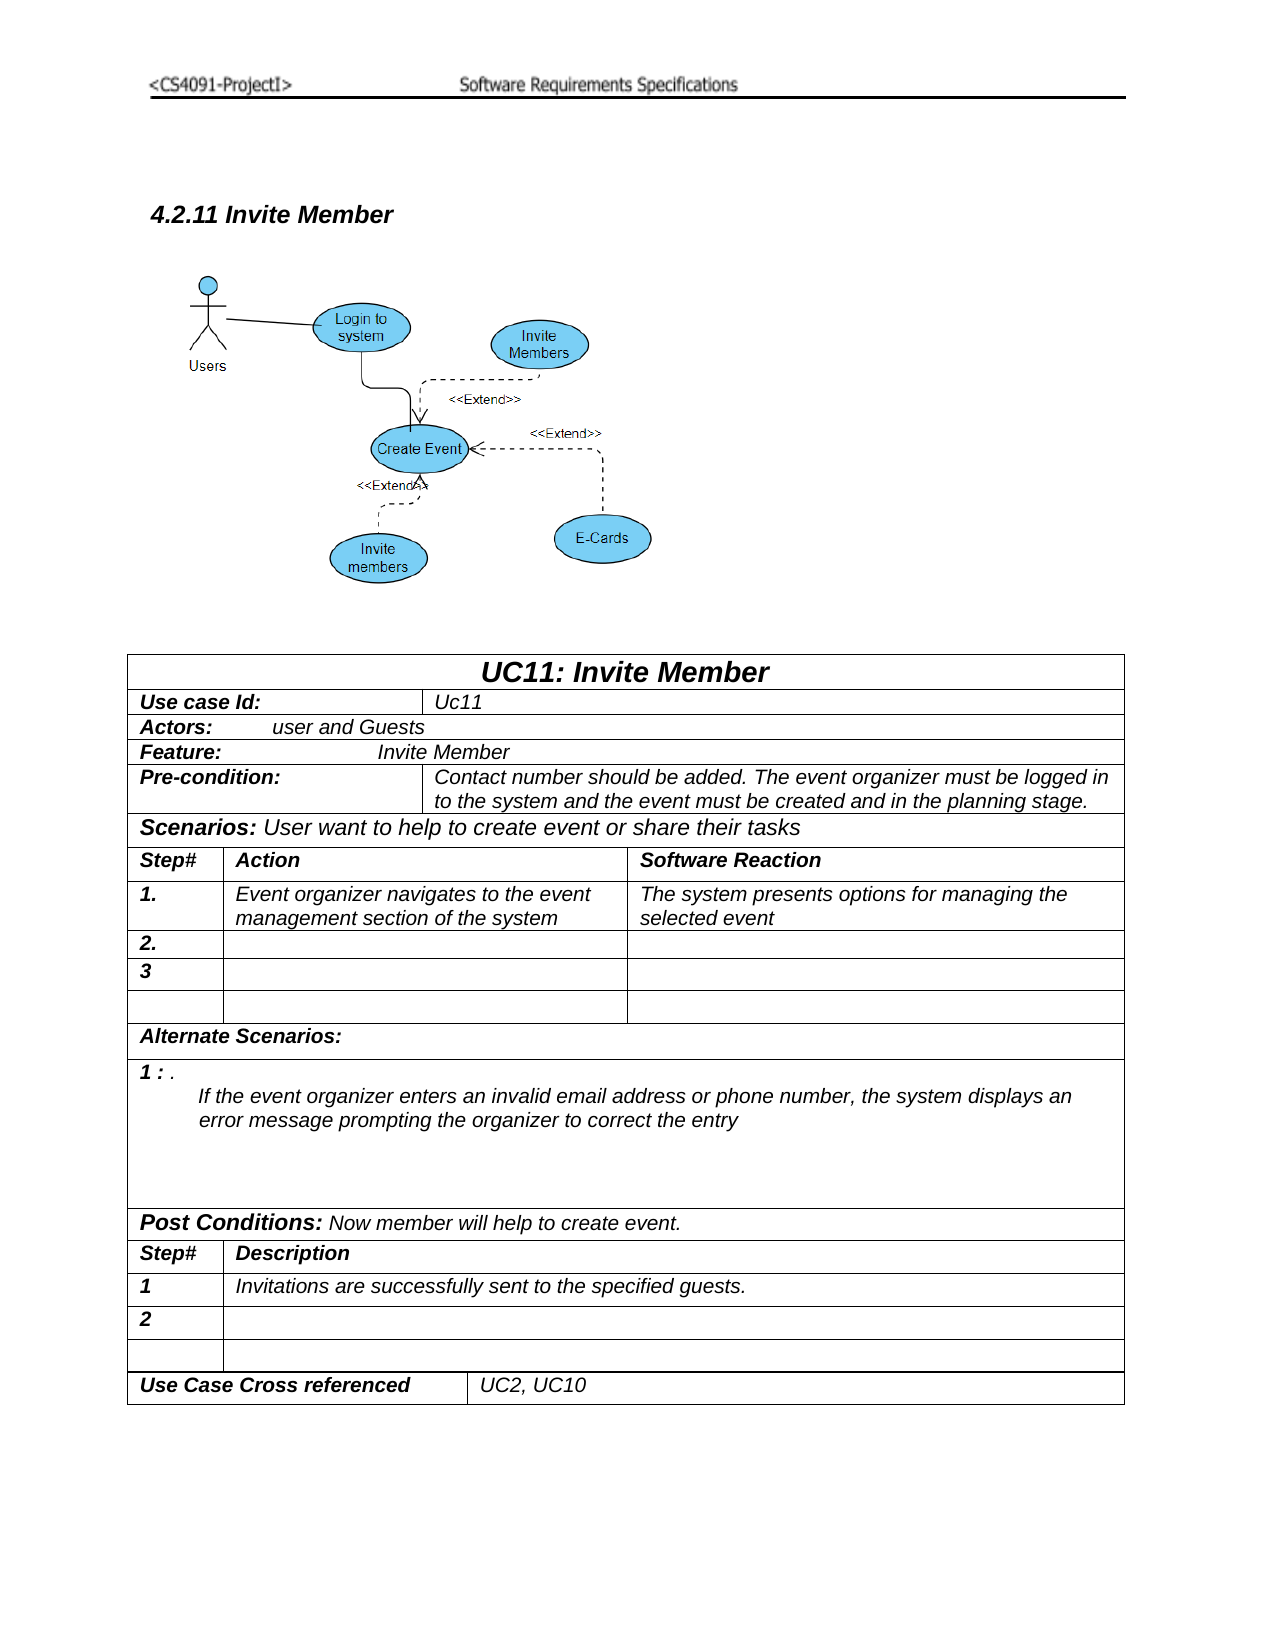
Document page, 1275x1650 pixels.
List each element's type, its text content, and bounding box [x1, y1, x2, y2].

table_cell Alternate Scenarios: [128, 1024, 1124, 1059]
table_cell Step# [128, 848, 223, 881]
table_cell Actors: user and Guests [128, 715, 1124, 738]
table_cell [224, 931, 627, 957]
table_cell Use Case Cross referenced [128, 1373, 467, 1404]
table_cell [628, 931, 1124, 957]
table_cell Feature: Invite Member [128, 740, 1124, 763]
table_cell Post Conditions: Now member will help to create event. [128, 1209, 1124, 1240]
table_cell Event organizer navigates to the event management section of the system [224, 882, 627, 930]
subtitle 4.2.11 Invite Member [151, 200, 1124, 228]
picture [150, 239, 716, 636]
table_cell 1 [128, 1274, 223, 1306]
table_cell 3 [128, 959, 223, 990]
table_cell Scenarios: User want to help to create event or share their tasks [128, 814, 1124, 847]
table_cell Action [224, 848, 627, 881]
table_cell [224, 991, 627, 1023]
table_cell [128, 991, 223, 1023]
table_cell Step# [128, 1241, 223, 1273]
table_cell [224, 1307, 1124, 1339]
table_cell Pre-condition: [128, 765, 422, 812]
table_header UC11: Invite Member [128, 655, 1124, 688]
table_cell [224, 959, 627, 990]
table_cell [224, 1340, 1124, 1371]
table_cell Contact number should be added. The event organizer must be logged in to the system and the event must be created and in the planning stage. [423, 765, 1124, 812]
picture [146, 71, 1126, 99]
table_cell UC2, UC10 [468, 1373, 1124, 1404]
table_cell 2. [128, 931, 223, 957]
table_cell 1. [128, 882, 223, 930]
table_cell [628, 991, 1124, 1023]
table_cell [628, 959, 1124, 990]
table_cell Uc11 [423, 690, 1124, 713]
table_cell The system presents options for managing the selected event [628, 882, 1124, 930]
table_cell 1 : . If the event organizer enters an invalid email address or phone number, the system displays an error message prompting the organizer to correct the entry [128, 1060, 1124, 1207]
table_cell 2 [128, 1307, 223, 1339]
table_cell [128, 1340, 223, 1371]
table_cell Invitations are successfully sent to the specified guests. [224, 1274, 1124, 1306]
table_cell Software Reaction [628, 848, 1124, 881]
table_cell Use case Id: [128, 690, 422, 713]
table_cell Description [224, 1241, 1124, 1273]
